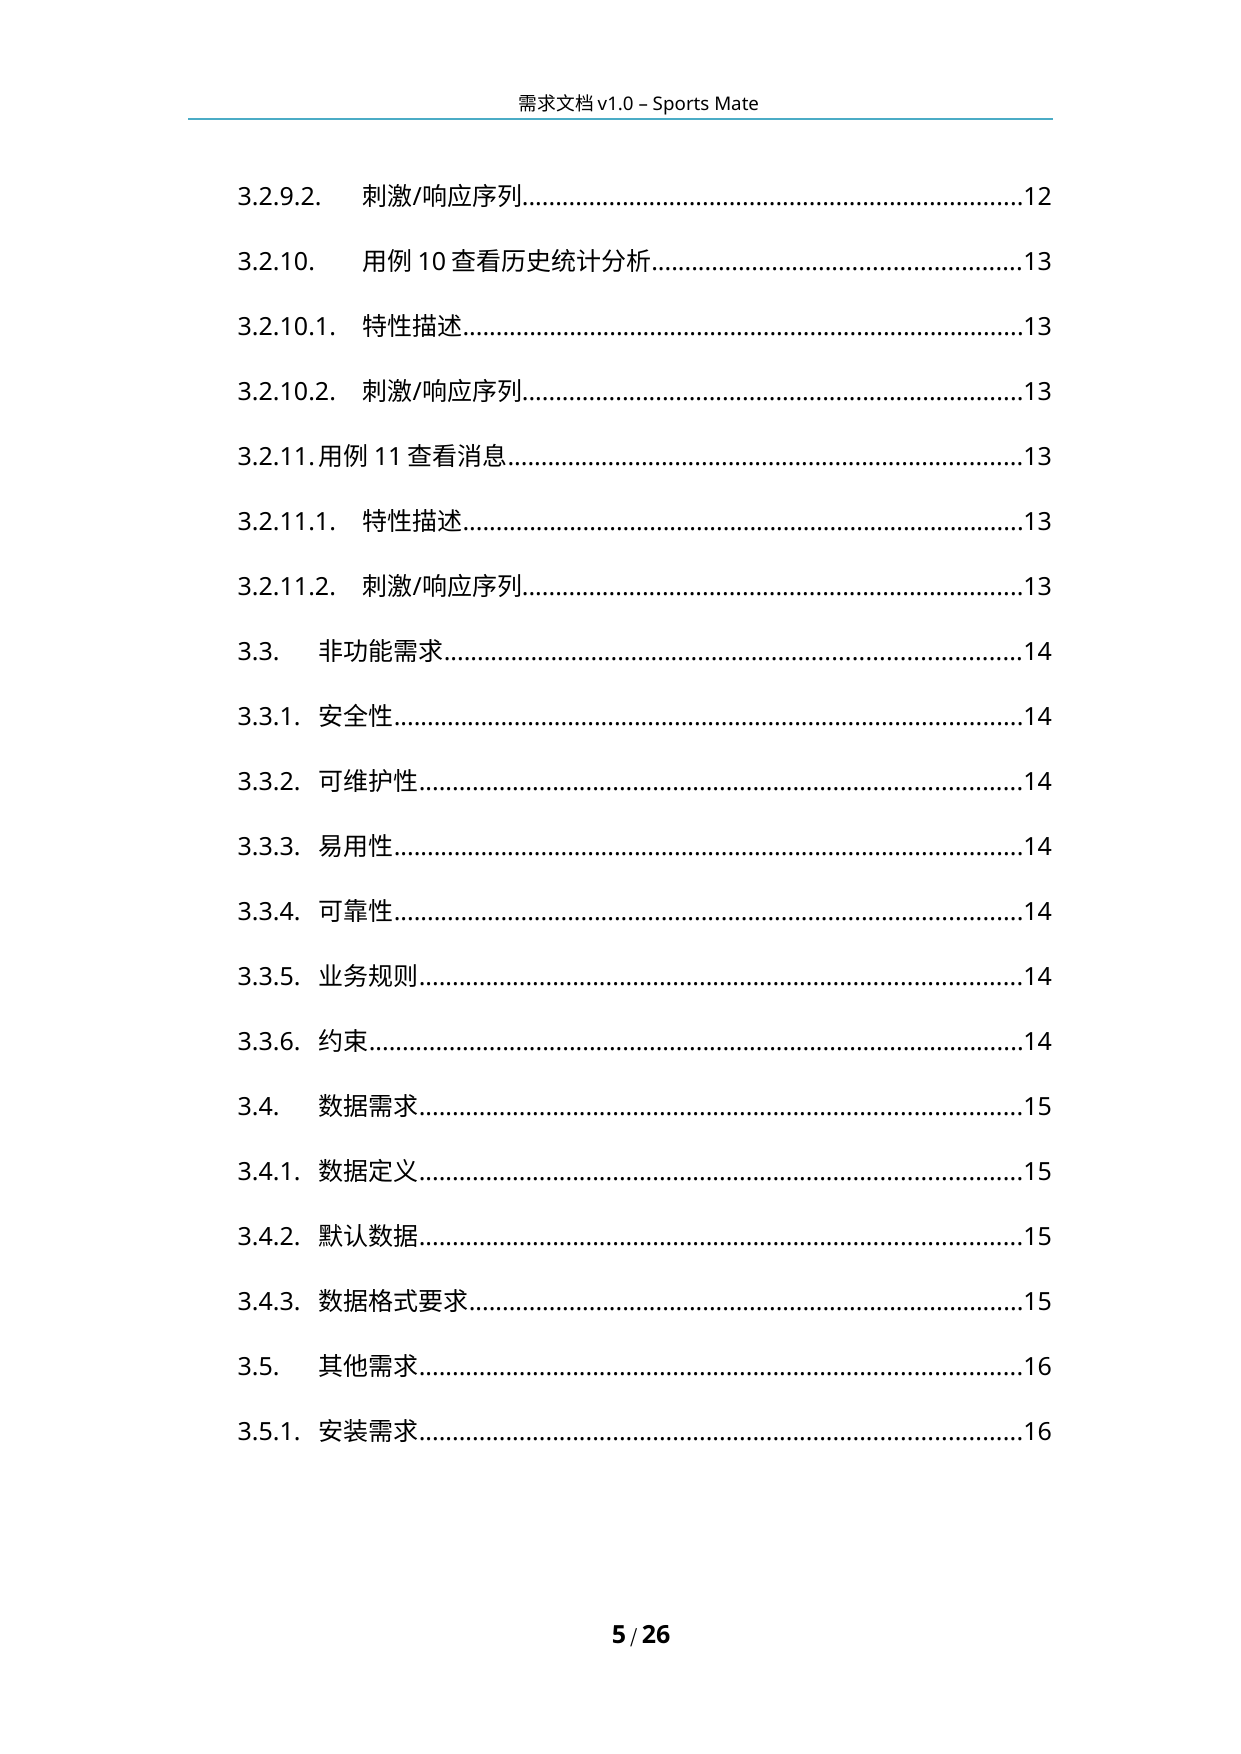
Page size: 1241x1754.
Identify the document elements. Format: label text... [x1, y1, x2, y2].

text 3.3. 非功能需求 14 [237, 617, 1053, 682]
text 3.2.10. 用例10查看历史统计分析 13 [237, 227, 1053, 292]
text 3.4.3. 数据格式要求 15 [237, 1267, 1053, 1332]
text 3.2.11.2. 刺激/响应序列 13 [237, 552, 1053, 617]
text 3.3.4. 可靠性 14 [237, 877, 1053, 942]
text 3.2.9.2. 刺激/响应序列 12 [237, 162, 1053, 227]
text 3.4.1. 数据定义 15 [237, 1137, 1053, 1202]
text 3.2.11. 用例11查看消息 13 [237, 422, 1053, 487]
text 3.3.5. 业务规则 14 [237, 942, 1053, 1007]
text 3.3.6. 约束 14 [237, 1007, 1053, 1072]
text 3.4. 数据需求 15 [237, 1072, 1053, 1137]
text 3.2.10.2. 刺激/响应序列 13 [237, 357, 1053, 422]
text 3.5. 其他需求 16 [237, 1332, 1053, 1397]
text 3.4.2. 默认数据 15 [237, 1202, 1053, 1267]
text 3.2.10.1. 特性描述 13 [237, 292, 1053, 357]
text 3.3.2. 可维护性 14 [237, 747, 1053, 812]
text 3.3.1. 安全性 14 [237, 682, 1053, 747]
text 3.2.11.1. 特性描述 13 [237, 487, 1053, 552]
text 3.5.1. 安装需求 16 [237, 1397, 1053, 1462]
text 3.3.3. 易用性 14 [237, 812, 1053, 877]
